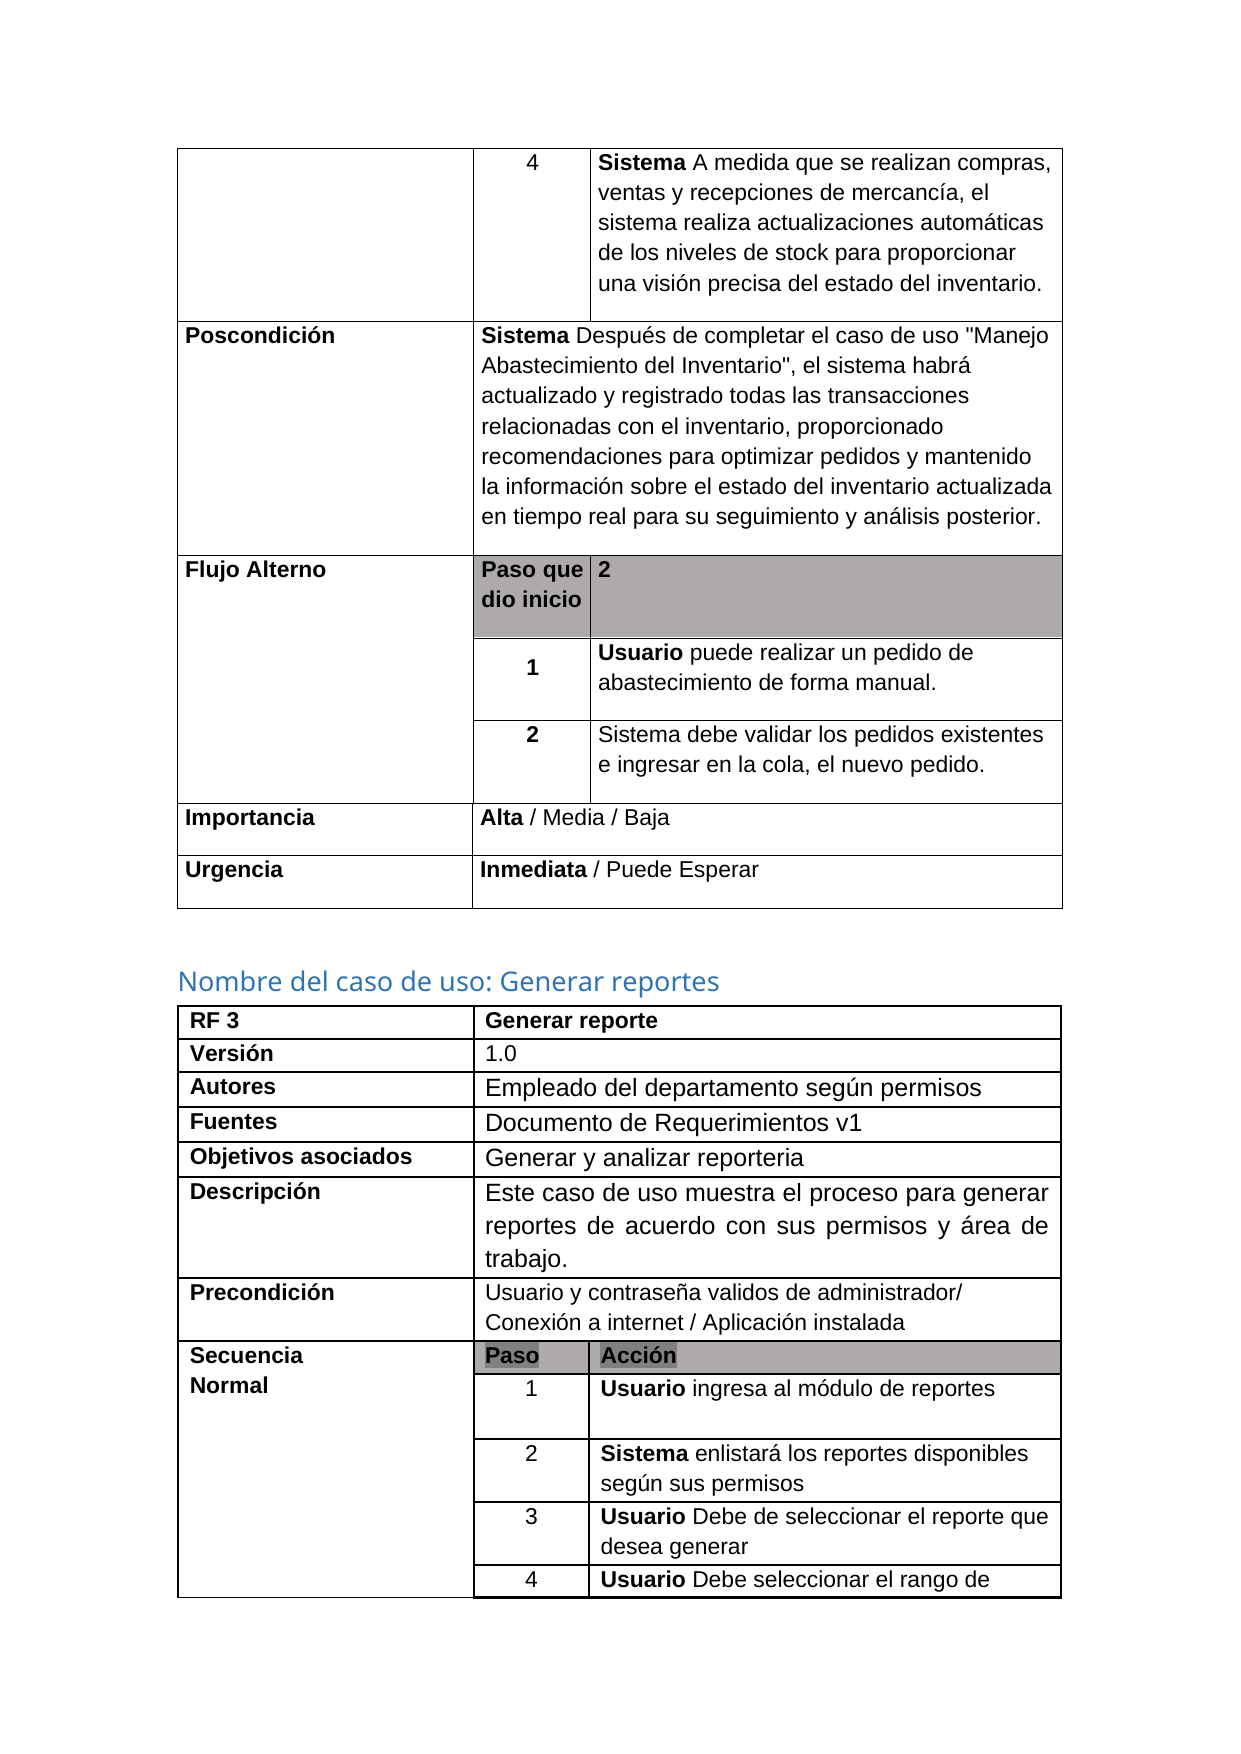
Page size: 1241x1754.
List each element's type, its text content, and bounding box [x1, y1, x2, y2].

table_cell 4 [474, 149, 590, 321]
table_cell Usuario ingresa al módulo de reportes [590, 1375, 1060, 1438]
table_header RF 3 [179, 1007, 473, 1038]
table_cell 1 [474, 639, 590, 720]
table_cell Este caso de uso muestra el proceso para generar reportes de acuerdo con sus permisos y área de trabajo. [475, 1178, 1060, 1277]
table_cell 4 [475, 1566, 588, 1596]
table_cell Flujo Alterno [178, 556, 473, 803]
table_cell Importancia [178, 804, 472, 855]
table_cell Descripción [179, 1178, 473, 1277]
table_cell 2 [475, 1440, 588, 1501]
table_cell Poscondición [178, 322, 473, 555]
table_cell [590, 1566, 1060, 1596]
table_cell Sistema A medida que se realizan compras, ventas y recepciones de mercancía, el sistema realiza actualizaciones automáticas de los niveles de stock para proporcionar una visión precisa del estado del inventario. [591, 149, 1062, 321]
table_cell Empleado del departamento según permisos [475, 1073, 1060, 1106]
table_cell Alta / Media / Baja [473, 804, 1062, 855]
table_cell Paso que dio inicio [474, 556, 590, 637]
table_cell Inmediata / Puede Esperar [473, 856, 1062, 908]
table_cell 1 [475, 1375, 588, 1438]
table_cell Usuario Debe de seleccionar el reporte que desea generar [590, 1503, 1060, 1564]
table_cell Generar y analizar reporteria [475, 1143, 1060, 1176]
table_cell Fuentes [179, 1108, 473, 1141]
table_cell 2 [474, 721, 590, 803]
table_cell Secuencia Normal [179, 1342, 473, 1596]
table_cell Sistema debe validar los pedidos existentes e ingresar en la cola, el nuevo pedido. [591, 721, 1062, 803]
table_cell Versión [179, 1040, 473, 1071]
table_cell Objetivos asociados [179, 1143, 473, 1176]
table_cell 3 [475, 1503, 588, 1564]
table_cell Precondición [179, 1279, 473, 1340]
table_header Generar reporte [475, 1007, 1060, 1038]
table_cell Documento de Requerimientos v1 [475, 1108, 1060, 1141]
table_cell Sistema Después de completar el caso de uso "Manejo Abastecimiento del Inventario", el sistema habrá actualizado y registrado todas las transacciones relacionadas con el inventario, proporcionado recomendaciones para optimizar pedidos y mantenido la información sobre el estado del inventario actualizada en tiempo real para su seguimiento y análisis posterior. [474, 322, 1062, 555]
table_cell Urgencia [178, 856, 472, 908]
table_cell Acción [590, 1342, 1060, 1373]
table_cell Usuario puede realizar un pedido de abastecimiento de forma manual. [591, 639, 1062, 720]
table_cell 1.0 [475, 1040, 1060, 1071]
table_cell Sistema enlistará los reportes disponibles según sus permisos [590, 1440, 1060, 1501]
table_cell 2 [591, 556, 1062, 637]
table_cell Paso [475, 1342, 588, 1373]
table_cell Usuario y contraseña validos de administrador/ Conexión a internet / Aplicación instalada [475, 1279, 1060, 1340]
table_cell Autores [179, 1073, 473, 1106]
subtitle Nombre del caso de uso: Generar reportes [177, 963, 1063, 999]
